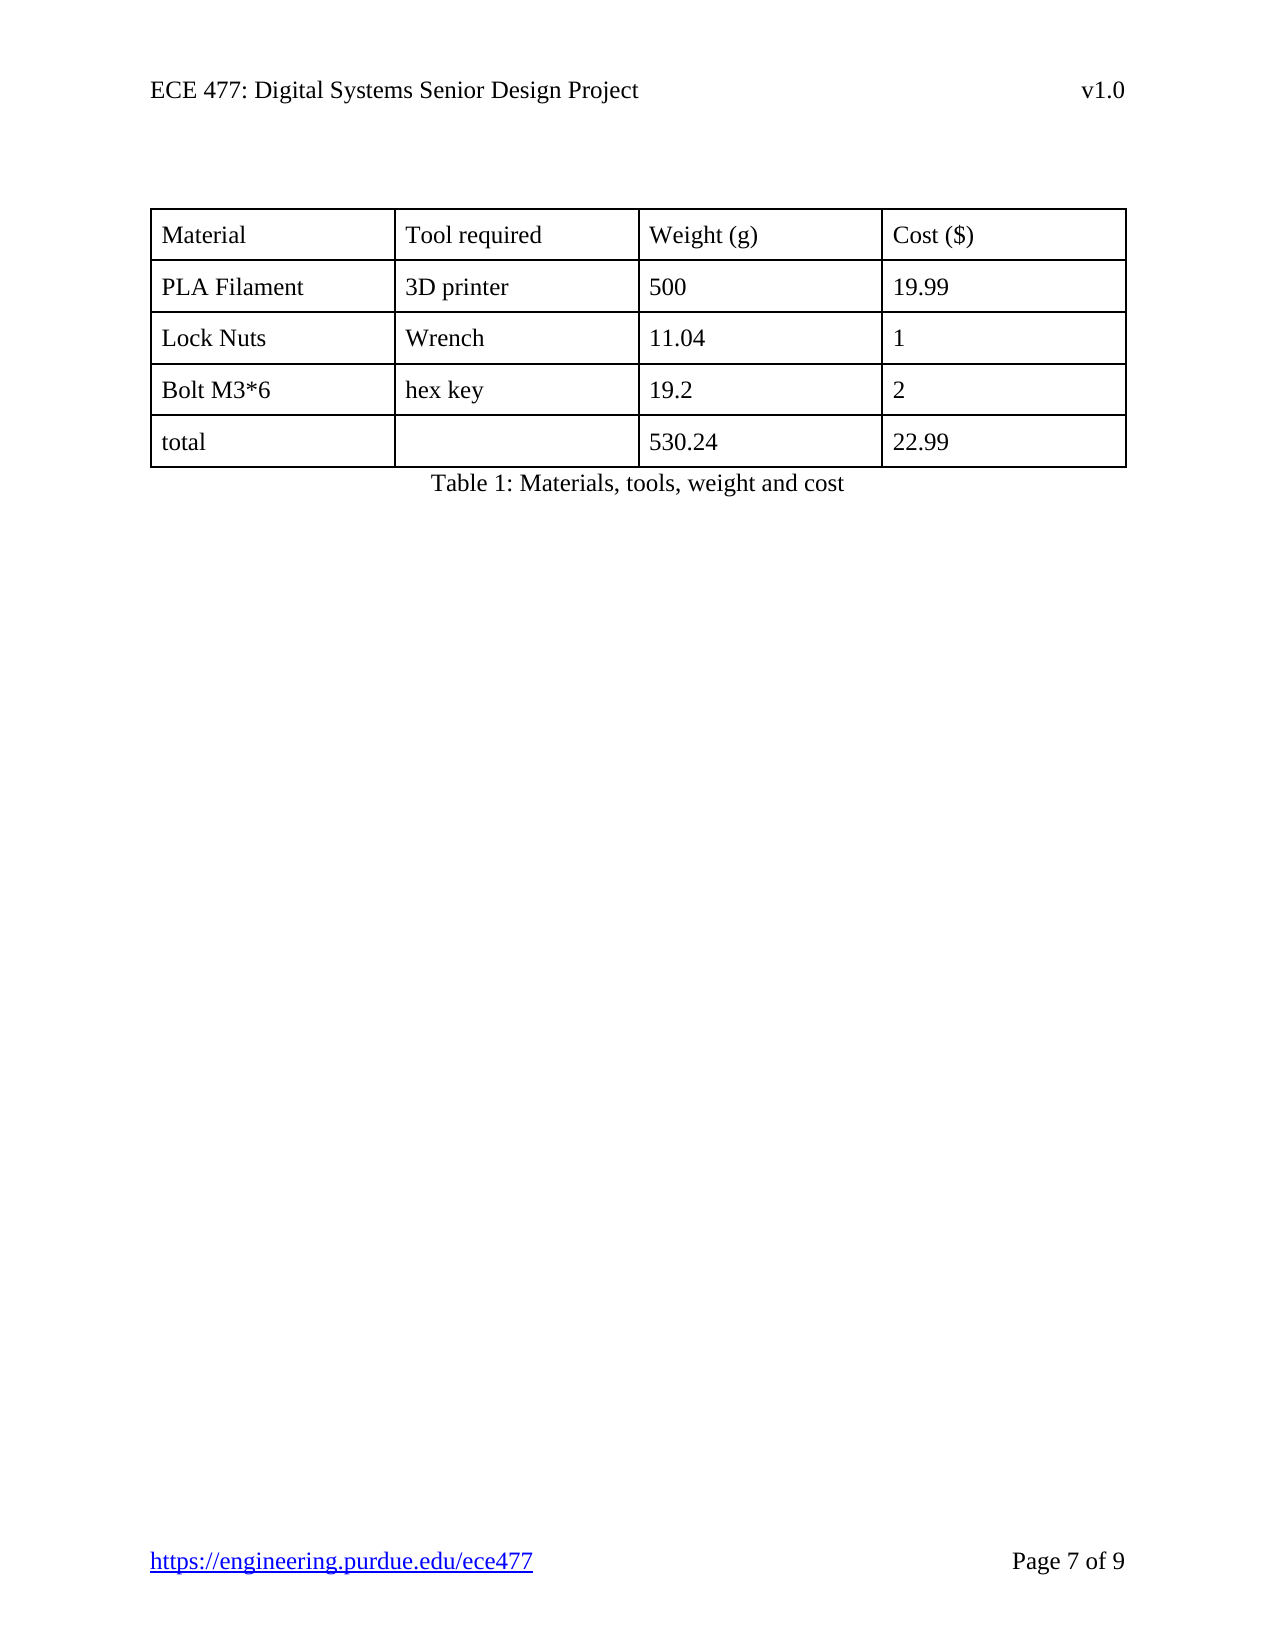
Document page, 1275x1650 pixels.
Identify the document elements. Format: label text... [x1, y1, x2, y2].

table_cell Bolt M3*6 [152, 365, 394, 414]
table_cell [396, 416, 638, 466]
table_cell 1 [883, 313, 1125, 362]
table_cell PLA Filament [152, 261, 394, 311]
table_cell 19.99 [883, 261, 1125, 311]
table_header Weight (g) [640, 210, 881, 259]
table_cell Lock Nuts [152, 313, 394, 362]
table_cell 3D printer [396, 261, 638, 311]
table_cell 530.24 [640, 416, 881, 466]
title Table 1: Materials, tools, weight and cost [150, 468, 1125, 497]
table_cell Wrench [396, 313, 638, 362]
table_cell total [152, 416, 394, 466]
table_header Tool required [396, 210, 638, 259]
table_cell 2 [883, 365, 1125, 414]
table_header Cost ($) [883, 210, 1125, 259]
table_cell 22.99 [883, 416, 1125, 466]
table_cell hex key [396, 365, 638, 414]
table_cell 500 [640, 261, 881, 311]
table_header Material [152, 210, 394, 259]
table_cell 11.04 [640, 313, 881, 362]
table_cell 19.2 [640, 365, 881, 414]
